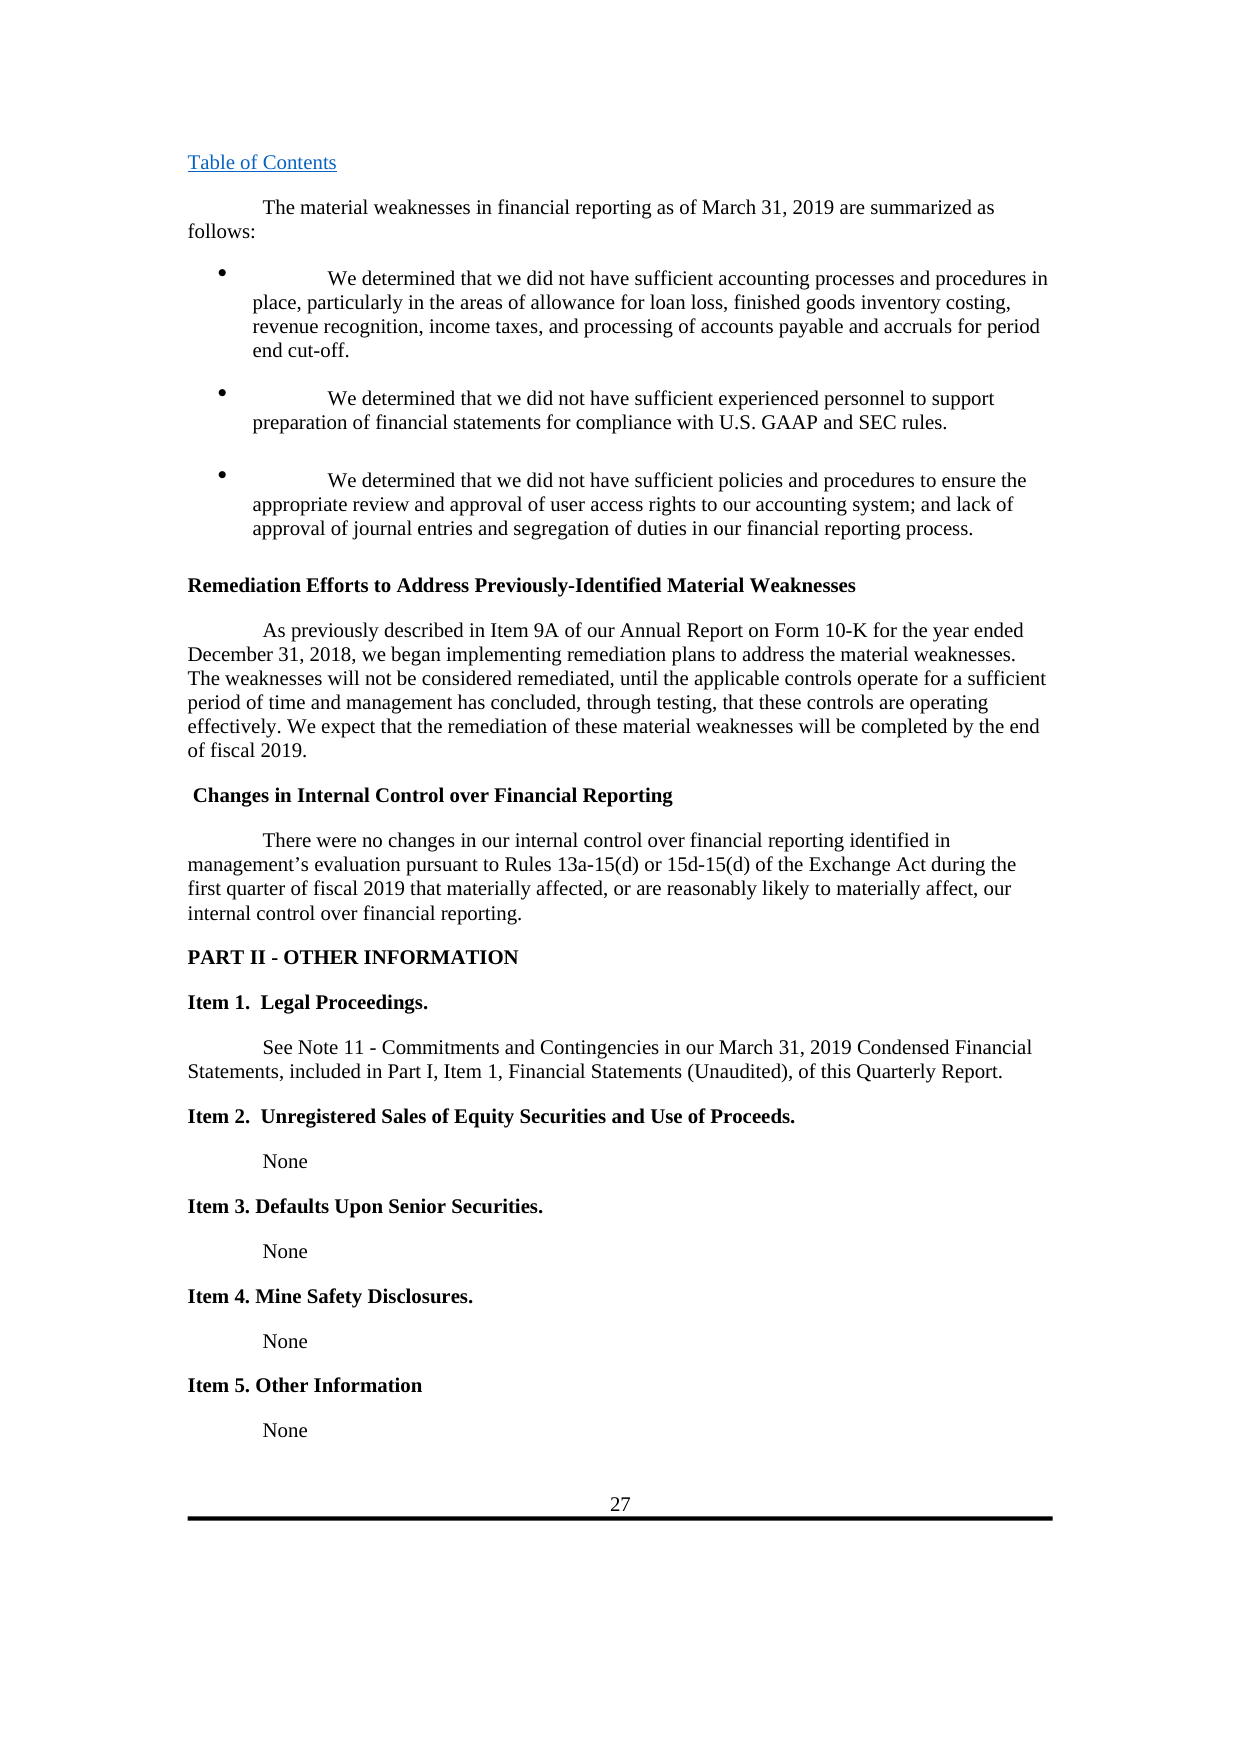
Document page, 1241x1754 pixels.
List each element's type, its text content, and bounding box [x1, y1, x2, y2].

text There were no changes in our internal control over financial reporting identified in management’s evaluation pursuant to Rules 13a-15(d) or 15d-15(d) of the Exchange Act during the first quarter of fiscal 2019 that materially affected, or are reasonably likely to materially affect, our internal control over financial reporting. [187, 828, 1053, 924]
text None [187, 1328, 1053, 1353]
text The material weaknesses in financial reporting as of March 31, 2019 are summarized as follows: [187, 195, 1053, 243]
text Remediation Efforts to Address Previously-Identified Material Weaknesses [187, 573, 1053, 597]
text None [187, 1418, 1053, 1442]
text Table of Contents [187, 150, 1053, 174]
text None [187, 1239, 1053, 1263]
text See Note 11 - Commitments and Contingencies in our March 31, 2019 Condensed Financial Statements, included in Part I, Item 1, Financial Statements (Unaudited), of this Quarterly Report. [187, 1035, 1053, 1083]
text Item 2. Unregistered Sales of Equity Securities and Use of Proceeds. [187, 1104, 1053, 1128]
text As previously described in Item 9A of our Annual Report on Form 10-K for the year ended December 31, 2018, we began implementing remediation plans to address the material weaknesses. The weaknesses will not be considered remediated, until the applicable controls operate for a sufficient period of time and management has concluded, through testing, that these controls are operating effectively. We expect that the remediation of these material weaknesses will be completed by the end of fiscal 2019. [187, 618, 1053, 762]
text PART II - OTHER INFORMATION [187, 945, 1053, 969]
text Item 5. Other Information [187, 1373, 1053, 1397]
text Item 1. Legal Proceedings. [187, 990, 1053, 1014]
text Changes in Internal Control over Financial Reporting [187, 783, 1053, 807]
text 27 [187, 1492, 1053, 1516]
text Item 3. Defaults Upon Senior Securities. [187, 1194, 1053, 1218]
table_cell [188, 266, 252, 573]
text Item 4. Mine Safety Disclosures. [187, 1284, 1053, 1308]
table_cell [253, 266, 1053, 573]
text None [187, 1149, 1053, 1173]
